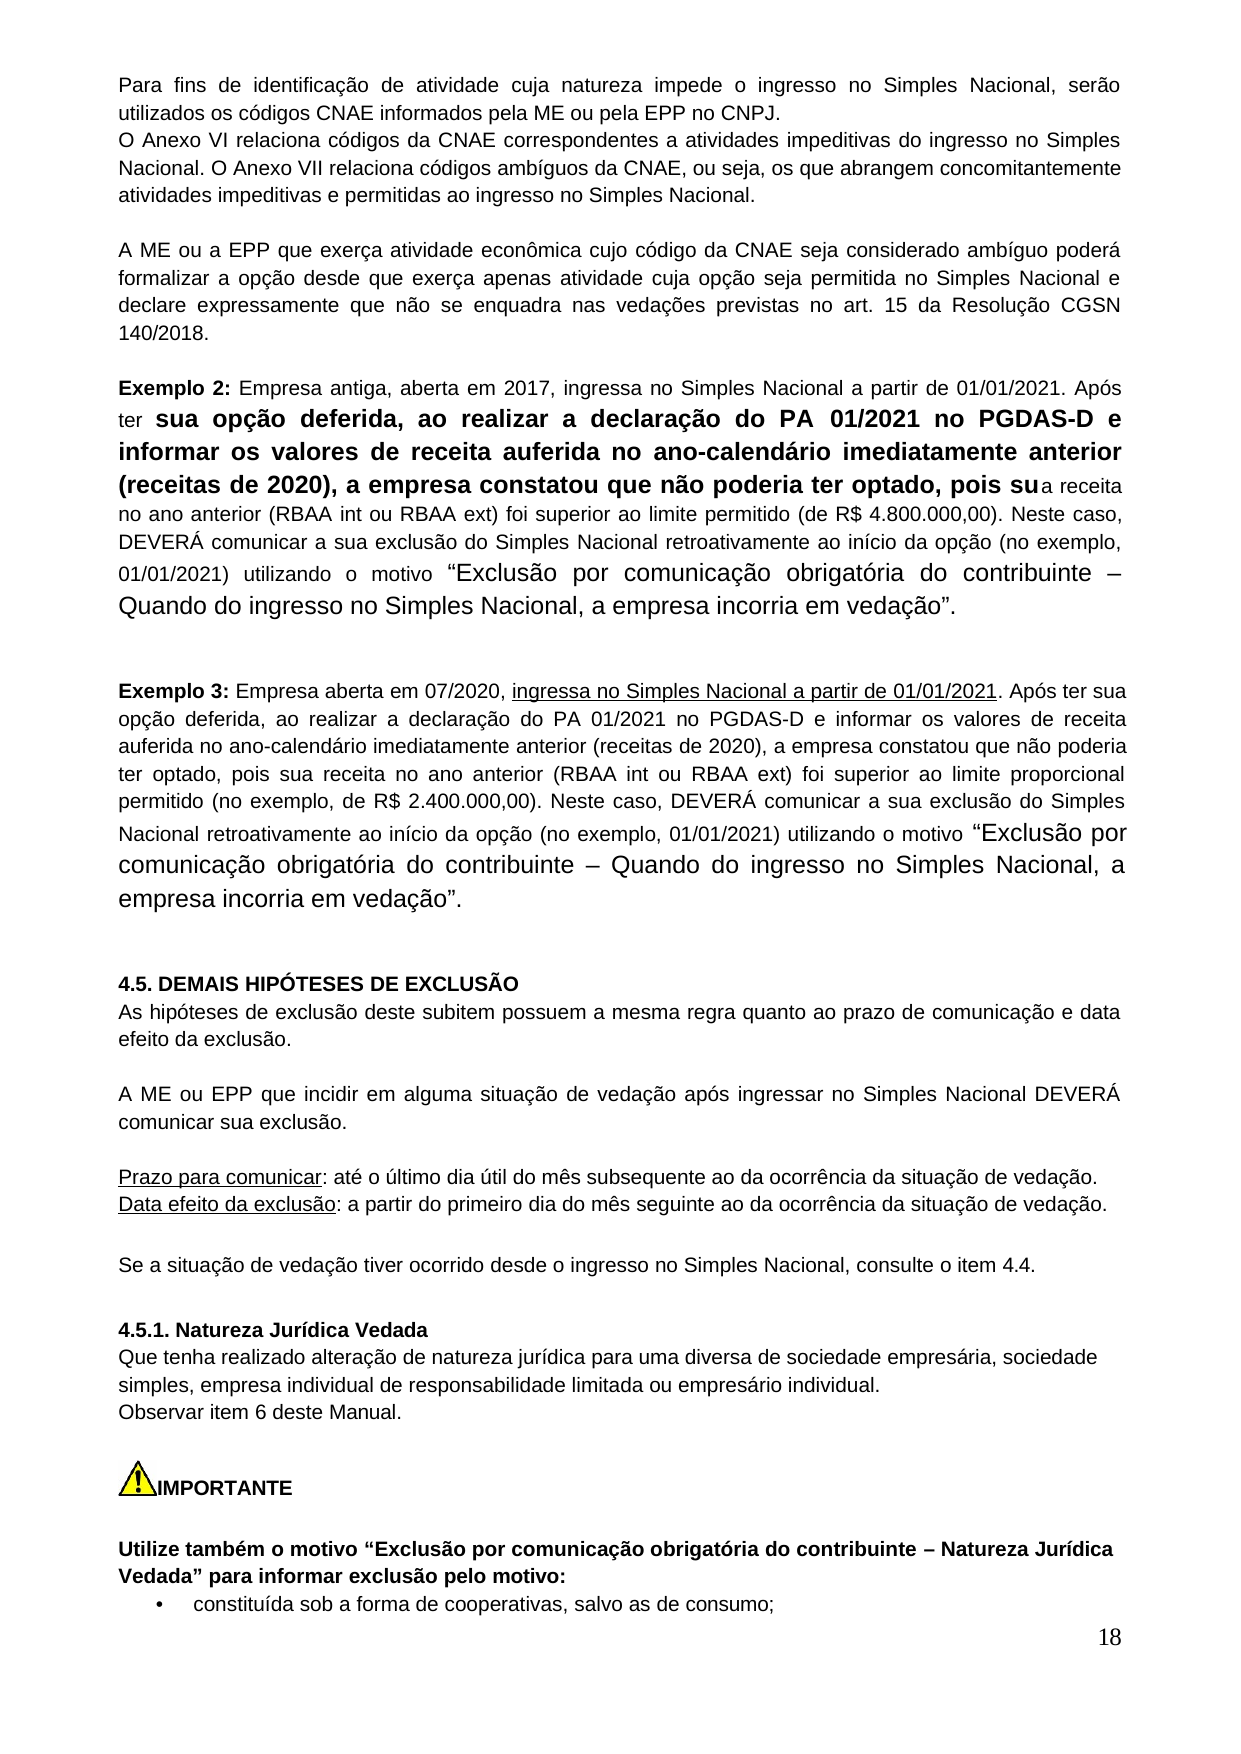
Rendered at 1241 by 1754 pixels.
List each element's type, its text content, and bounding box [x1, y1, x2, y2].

picture [118, 1460, 157, 1496]
text A ME ou a EPP que exerça atividade econômica cujo código da CNAE seja considerado ambíguo poderá formalizar a opção desde que exerça apenas atividade cuja opção seja permitida no Simples Nacional e declare expressamente que não se enquadra nas vedações previstas no art. 15 da Resolução CGSN 140/2018. [118, 238, 1122, 344]
subtitle IMPORTANTE [157, 1476, 1192, 1500]
text Prazo para comunicar: até o último dia útil do mês subsequente ao da ocorrência da situação de vedação. Data efeito da exclusão: a partir do primeiro dia do mês seguinte ao da ocorrência da situação de vedação. [118, 1165, 1121, 1216]
list constituída sob a forma de cooperativas, salvo as de consumo; [156, 1592, 1192, 1616]
text Exemplo 2: Empresa antiga, aberta em 2017, ingressa no Simples Nacional a partir de 01/01/2021. Após ter sua opção deferida, ao realizar a declaração do PA 01/2021 no PGDAS-D e informar os valores de receita auferida no ano-calendário imediatamente anterior (receitas de 2020), a empresa constatou que não poderia ter optado, pois sua receita no ano anterior (RBAA int ou RBAA ext) foi superior ao limite permitido (de R$ 4.800.000,00). Neste caso, DEVERÁ comunicar a sua exclusão do Simples Nacional retroativamente ao início da opção (no exemplo, 01/01/2021) utilizando o motivo “Exclusão por comunicação obrigatória do contribuinte – Quando do ingresso no Simples Nacional, a empresa incorria em vedação”. [118, 376, 1122, 620]
text A ME ou EPP que incidir em alguma situação de vedação após ingressar no Simples Nacional DEVERÁ comunicar sua exclusão. [118, 1082, 1122, 1133]
subtitle Utilize também o motivo “Exclusão por comunicação obrigatória do contribuinte – Natureza Jurídica [118, 1537, 1192, 1561]
text Para fins de identificação de atividade cuja natureza impede o ingresso no Simples Nacional, serão utilizados os códigos CNAE informados pela ME ou pela EPP no CNPJ. [118, 73, 1121, 124]
text Se a situação de vedação tiver ocorrido desde o ingresso no Simples Nacional, consulte o item 4.4. [118, 1253, 1192, 1277]
text Observar item 6 deste Manual. [118, 1400, 1192, 1424]
text O Anexo VI relaciona códigos da CNAE correspondentes a atividades impeditivas do ingresso no Simples Nacional. O Anexo VII relaciona códigos ambíguos da CNAE, ou seja, os que abrangem concomitantemente atividades impeditivas e permitidas ao ingresso no Simples Nacional. [118, 128, 1121, 207]
text Vedada” para informar exclusão pelo motivo: [118, 1564, 1192, 1588]
text Que tenha realizado alteração de natureza jurídica para uma diversa de sociedade empresária, sociedade simples, empresa individual de responsabilidade limitada ou empresário individual. [118, 1345, 1121, 1397]
text Exemplo 3: Empresa aberta em 07/2020, ingressa no Simples Nacional a partir de 01/01/2021. Após ter sua opção deferida, ao realizar a declaração do PA 01/2021 no PGDAS-D e informar os valores de receita auferida no ano-calendário imediatamente anterior (receitas de 2020), a empresa constatou que não poderia ter optado, pois sua receita no ano anterior (RBAA int ou RBAA ext) foi superior ao limite proporcional permitido (no exemplo, de R$ 2.400.000,00). Neste caso, DEVERÁ comunicar a sua exclusão do Simples Nacional retroativamente ao início da opção (no exemplo, 01/01/2021) utilizando o motivo “Exclusão por comunicação obrigatória do contribuinte – Quando do ingresso no Simples Nacional, a empresa incorria em vedação”. [118, 679, 1127, 912]
subtitle Natureza Jurídica Vedada [118, 1318, 1192, 1342]
subtitle DEMAIS HIPÓTESES DE EXCLUSÃO [118, 972, 1192, 996]
text As hipóteses de exclusão deste subitem possuem a mesma regra quanto ao prazo de comunicação e data efeito da exclusão. [118, 999, 1121, 1051]
